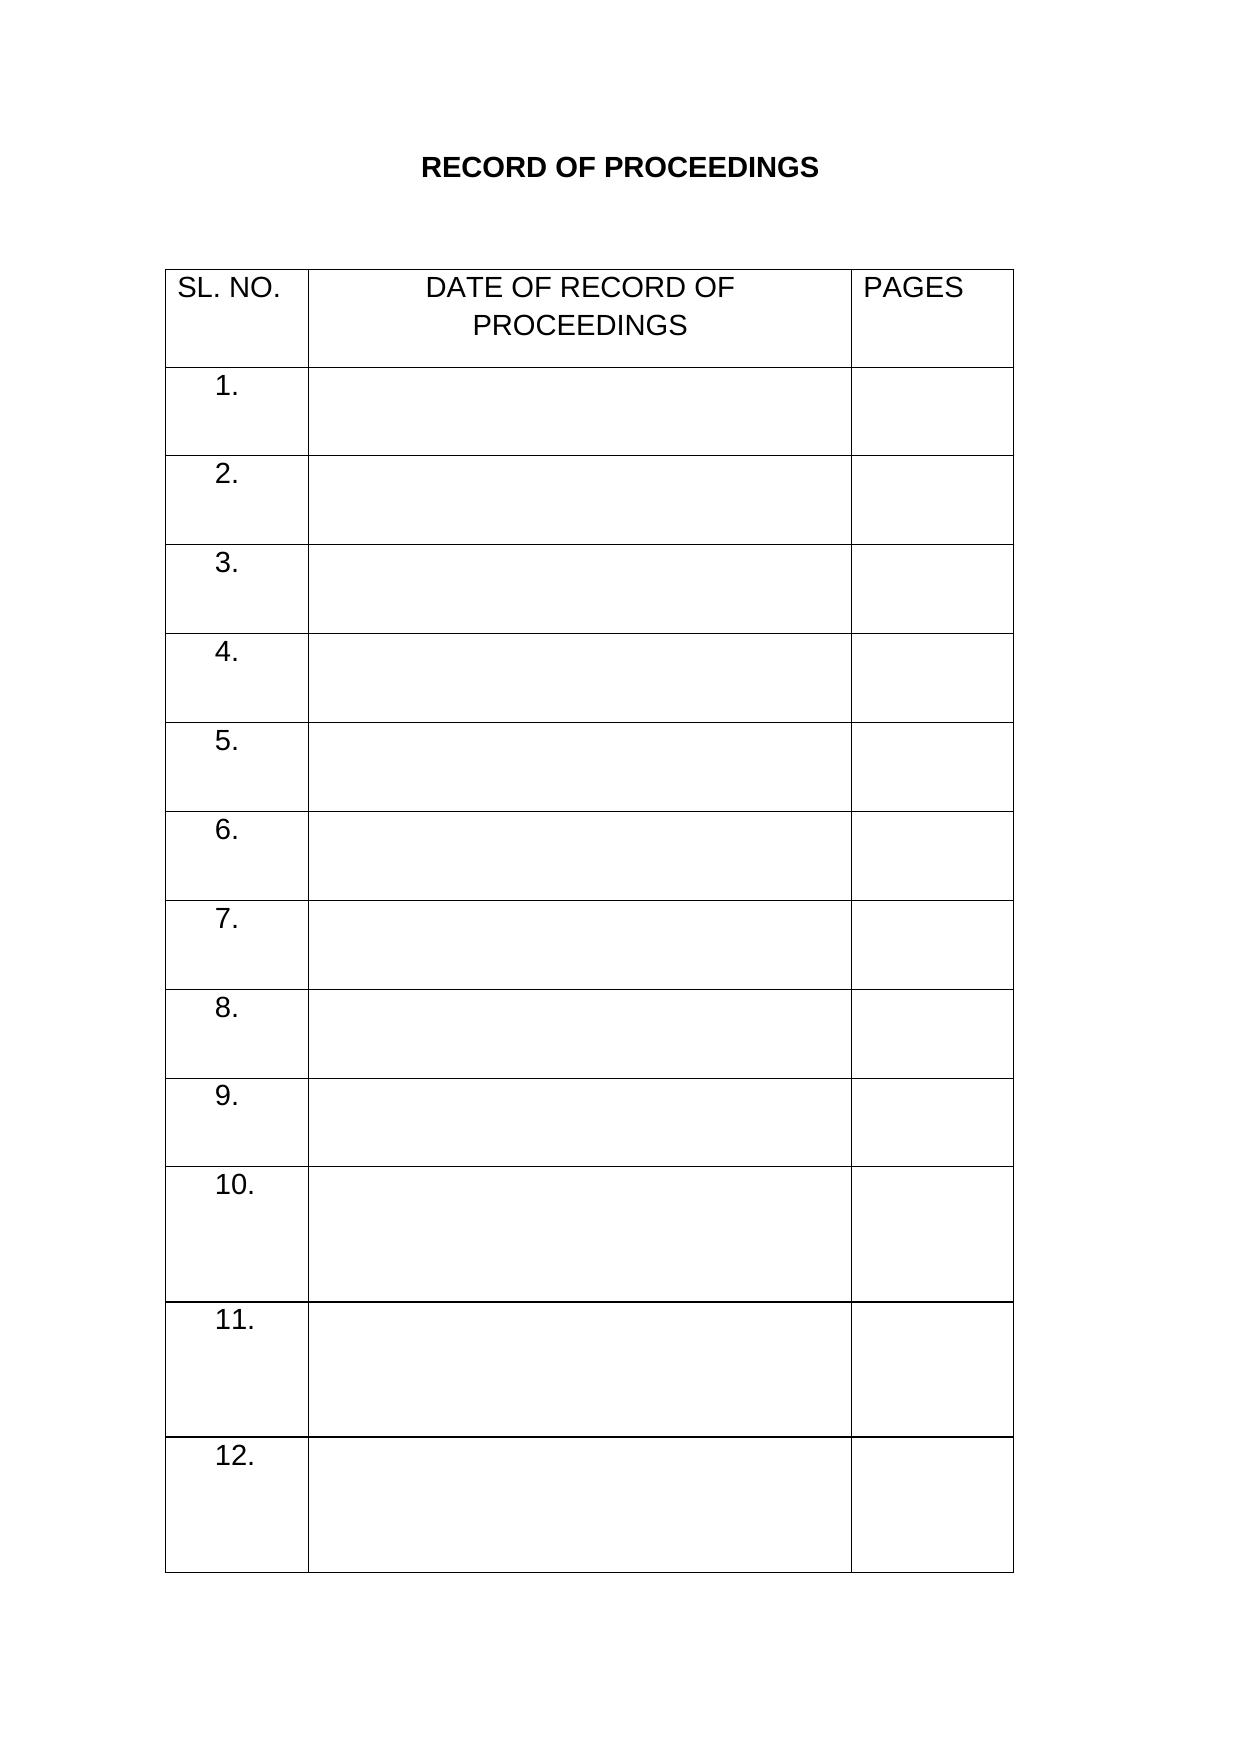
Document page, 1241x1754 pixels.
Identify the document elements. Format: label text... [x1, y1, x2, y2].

table_cell [852, 1079, 1013, 1166]
table_cell [166, 1079, 308, 1166]
table_cell [309, 1079, 851, 1166]
table_cell [852, 634, 1013, 722]
table_cell [852, 1167, 1013, 1301]
table_cell [166, 1303, 308, 1436]
table_header DATE OF RECORD OF PROCEEDINGS [309, 270, 851, 367]
table_cell [309, 723, 851, 811]
table_cell [166, 723, 308, 811]
table_cell [309, 901, 851, 988]
table_cell [852, 812, 1013, 900]
table_cell [166, 990, 308, 1077]
table_cell [309, 368, 851, 455]
table_cell [166, 812, 308, 900]
table_cell [852, 723, 1013, 811]
table_cell [852, 1438, 1013, 1572]
table_cell [852, 901, 1013, 988]
table_cell [309, 1303, 851, 1436]
table_cell [852, 456, 1013, 544]
table_cell [852, 545, 1013, 633]
table_header SL. NO. [166, 270, 308, 367]
table_cell [852, 990, 1013, 1077]
table_cell [309, 812, 851, 900]
table_cell [166, 901, 308, 988]
table_cell [309, 990, 851, 1077]
table_cell [309, 1167, 851, 1301]
table_cell [166, 368, 308, 455]
table_cell [309, 456, 851, 544]
text RECORD OF PROCEEDINGS [150, 150, 1090, 183]
table_cell [852, 368, 1013, 455]
table_cell [166, 634, 308, 722]
table_cell [309, 634, 851, 722]
table_cell [309, 545, 851, 633]
table_cell [166, 545, 308, 633]
table_cell [852, 1303, 1013, 1436]
table_cell [166, 456, 308, 544]
table_header PAGES [852, 270, 1013, 367]
table_cell [166, 1167, 308, 1301]
table_cell [166, 1438, 308, 1572]
table_cell [309, 1438, 851, 1572]
